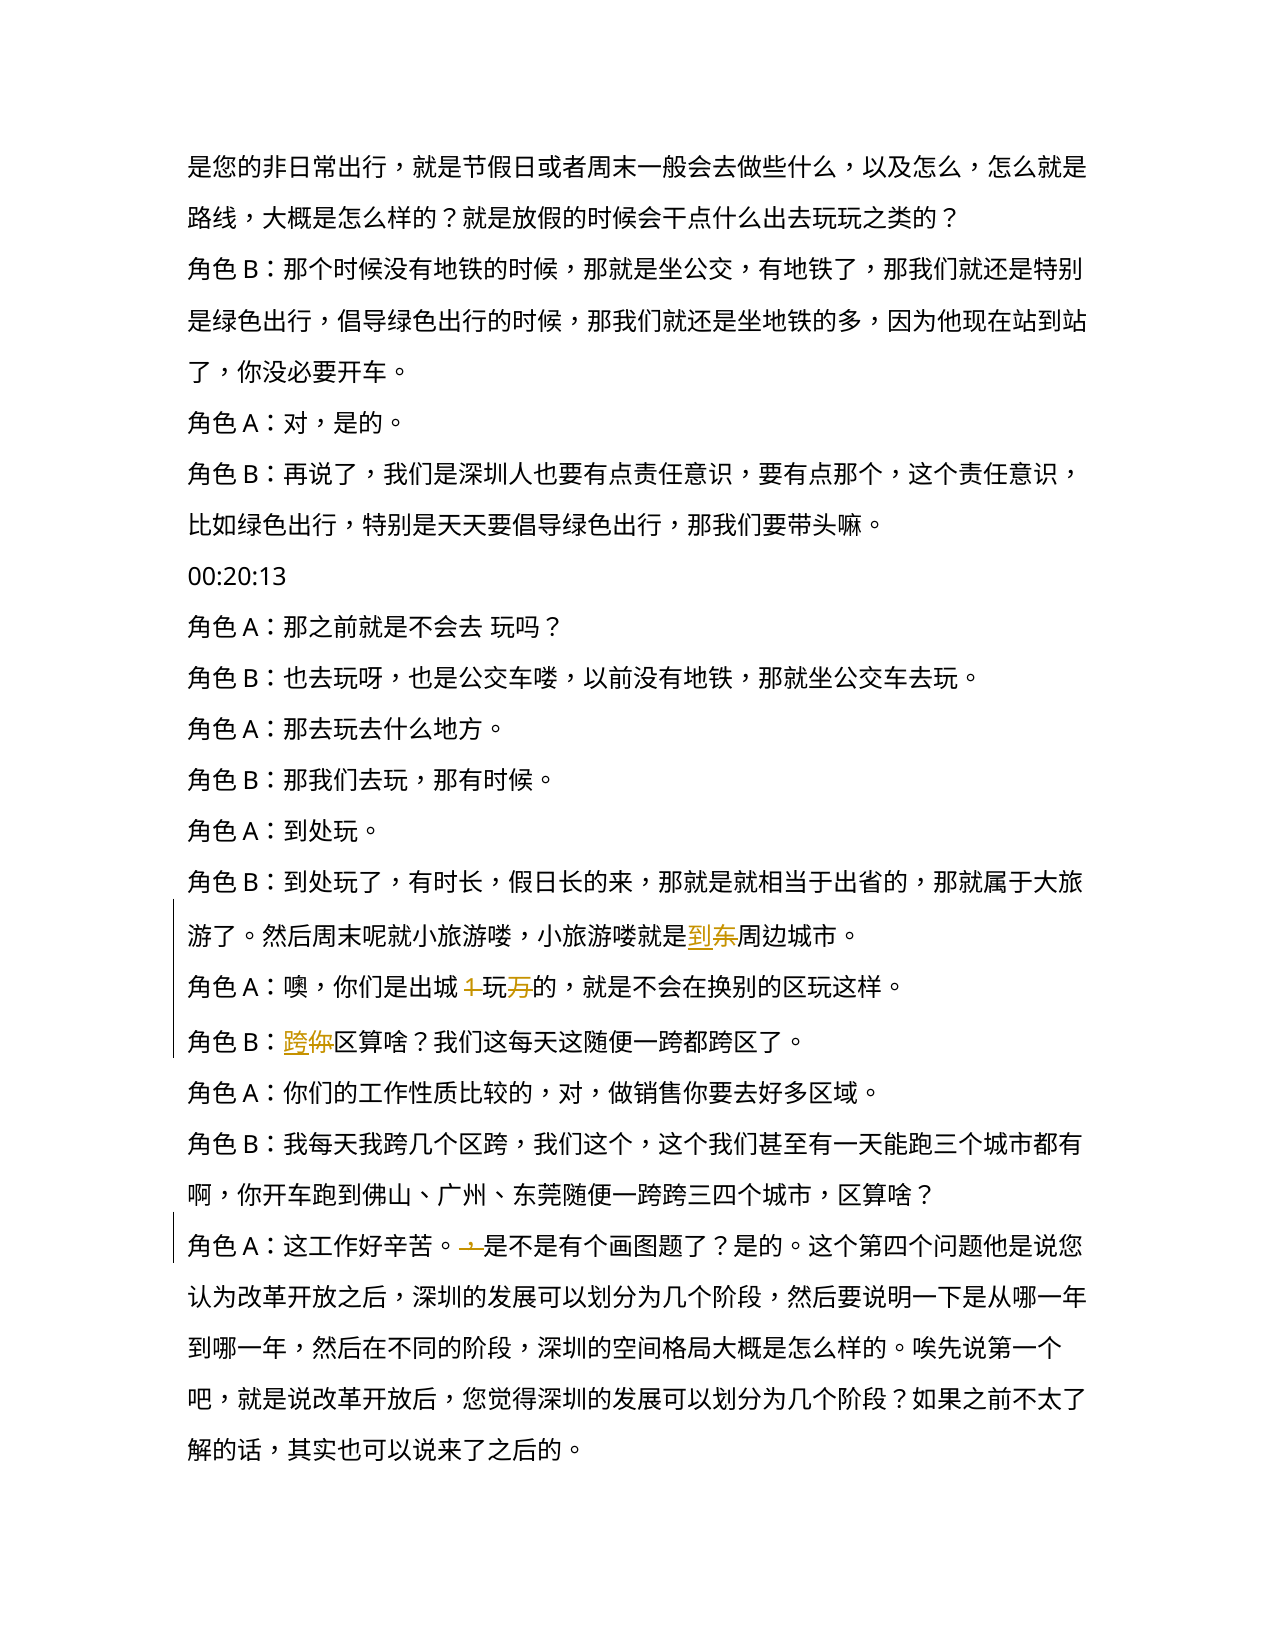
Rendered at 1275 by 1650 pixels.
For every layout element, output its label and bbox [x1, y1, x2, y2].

text [187, 150, 1087, 1467]
